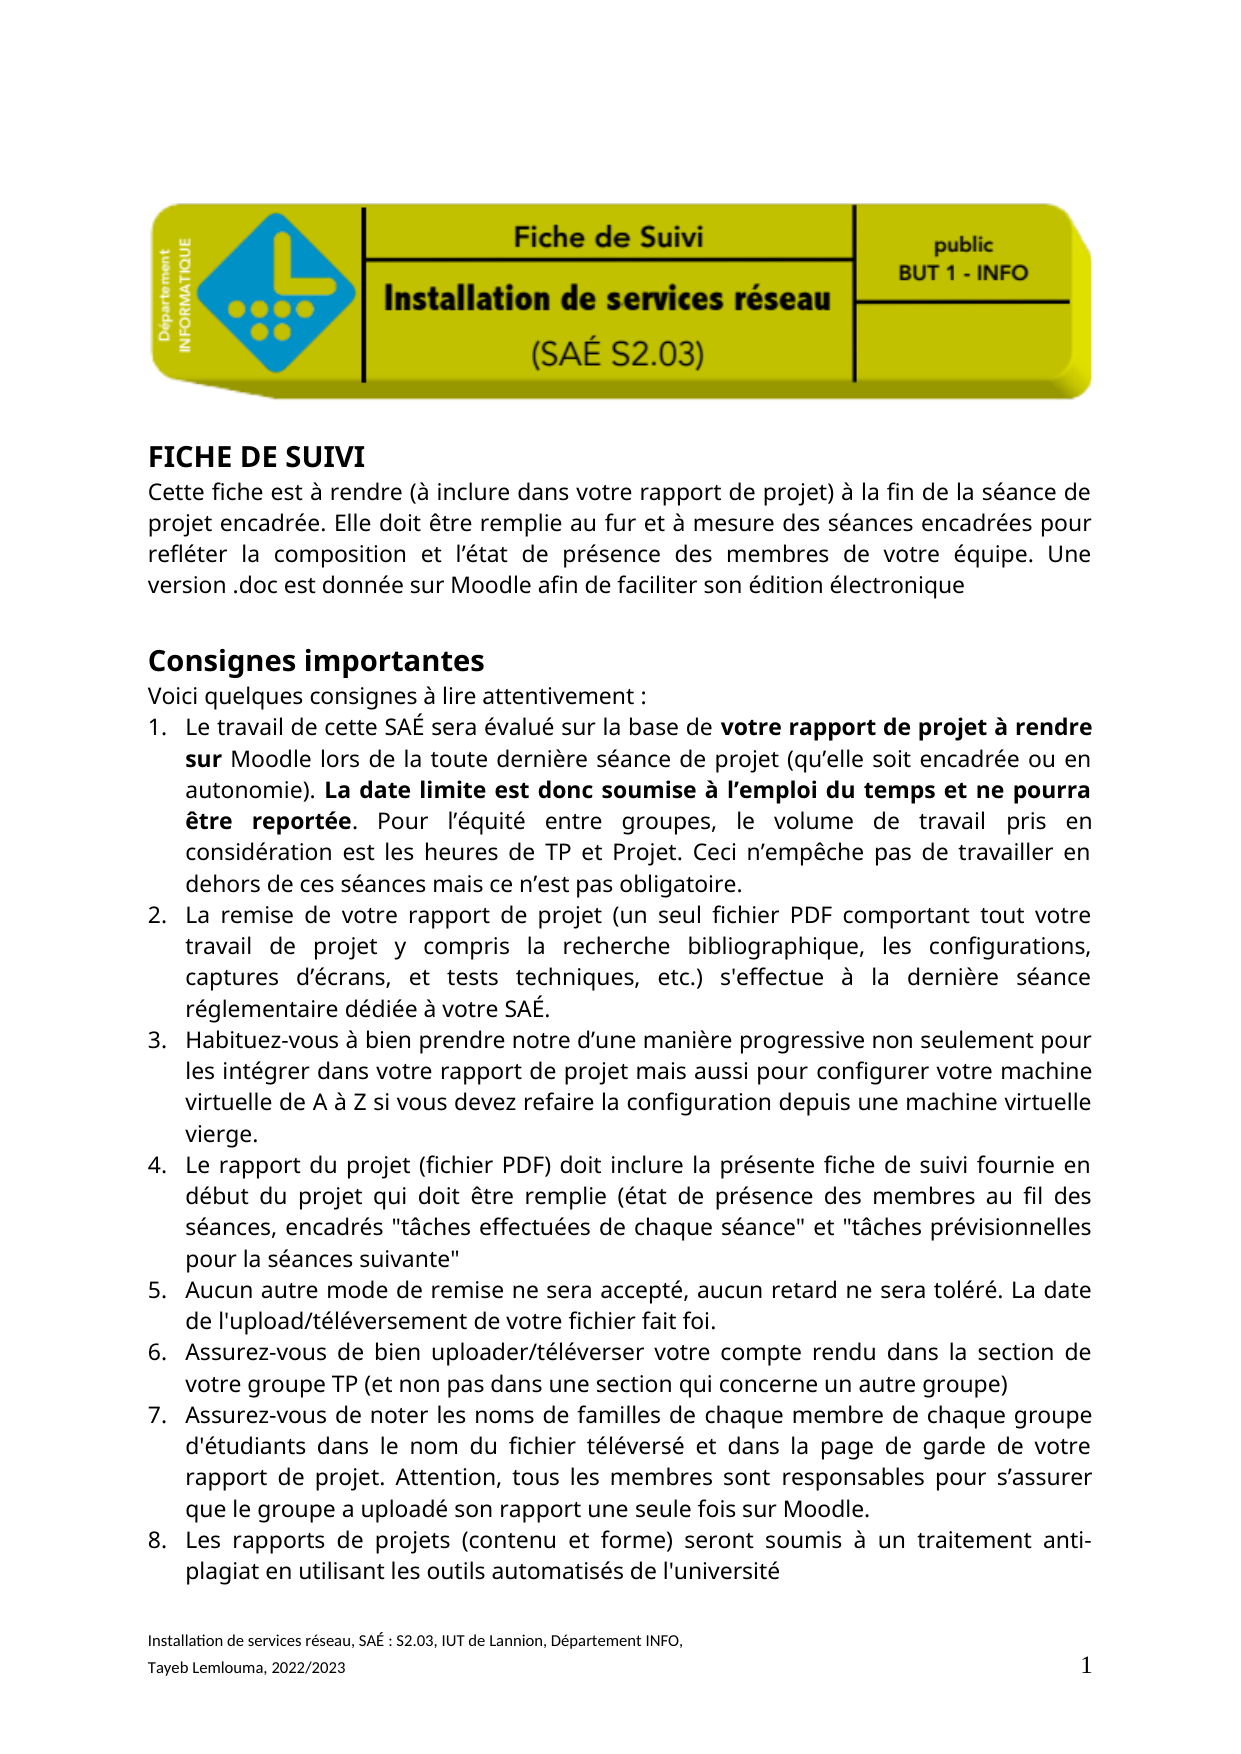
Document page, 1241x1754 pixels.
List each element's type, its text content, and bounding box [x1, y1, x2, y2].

list Assurez-vous de noter les noms de familles de chaque membre de chaque groupe d'étudiants dans le nom du fichier téléversé et dans la page de garde de votre rapport de projet. Attention, tous les membres sont responsables pour s’assurer que le groupe a uploadé son rapport une seule fois sur Moodle. [148, 1399, 1092, 1524]
list Aucun autre mode de remise ne sera accepté, aucun retard ne sera toléré. La date de l'upload/téléversement de votre fichier fait foi. [148, 1274, 1092, 1336]
list Les rapports de projets (contenu et forme) seront soumis à un traitement anti-plagiat en utilisant les outils automatisés de l'université [148, 1524, 1092, 1586]
list Le rapport du projet (fichier PDF) doit inclure la présente fiche de suivi fournie en début du projet qui doit être remplie (état de présence des membres au fil des séances, encadrés "tâches effectuées de chaque séance" et "tâches prévisionnelles pour la séances suivante" [148, 1149, 1092, 1274]
list La remise de votre rapport de projet (un seul fichier PDF comportant tout votre travail de projet y compris la recherche bibliographique, les configurations, captures d’écrans, et tests techniques, etc.) s'effectue à la dernière séance réglementaire dédiée à votre SAÉ. [148, 899, 1092, 1024]
list Habituez-vous à bien prendre notre d’une manière progressive non seulement pour les intégrer dans votre rapport de projet mais aussi pour configurer votre machine virtuelle de A à Z si vous devez refaire la configuration depuis une machine virtuelle vierge. [148, 1024, 1092, 1149]
text Consignes importantes [148, 640, 1092, 680]
list Le travail de cette SAÉ sera évalué sur la base de votre rapport de projet à rendre sur Moodle lors de la toute dernière séance de projet (qu’elle soit encadrée ou en autonomie). La date limite est donc soumise à l’emploi du temps et ne pourra être reportée. Pour l’équité entre groupes, le volume de travail pris en considération est les heures de TP et Projet. Ceci n’empêche pas de travailler en dehors de ces séances mais ce n’est pas obligatoire. [148, 711, 1092, 899]
text Cette fiche est à rendre (à inclure dans votre rapport de projet) à la fin de la séance de projet encadrée. Elle doit être remplie au fur et à mesure des séances encadrées pour refléter la composition et l’état de présence des membres de votre équipe. Une version .doc est donnée sur Moodle afin de faciliter son édition électronique [148, 476, 1092, 601]
text FICHE DE SUIVI [148, 436, 1092, 476]
list Assurez-vous de bien uploader/téléverser votre compte rendu dans la section de votre groupe TP (et non pas dans une section qui concerne un autre groupe) [148, 1336, 1092, 1399]
text Voici quelques consignes à lire attentivement : [148, 680, 1092, 711]
